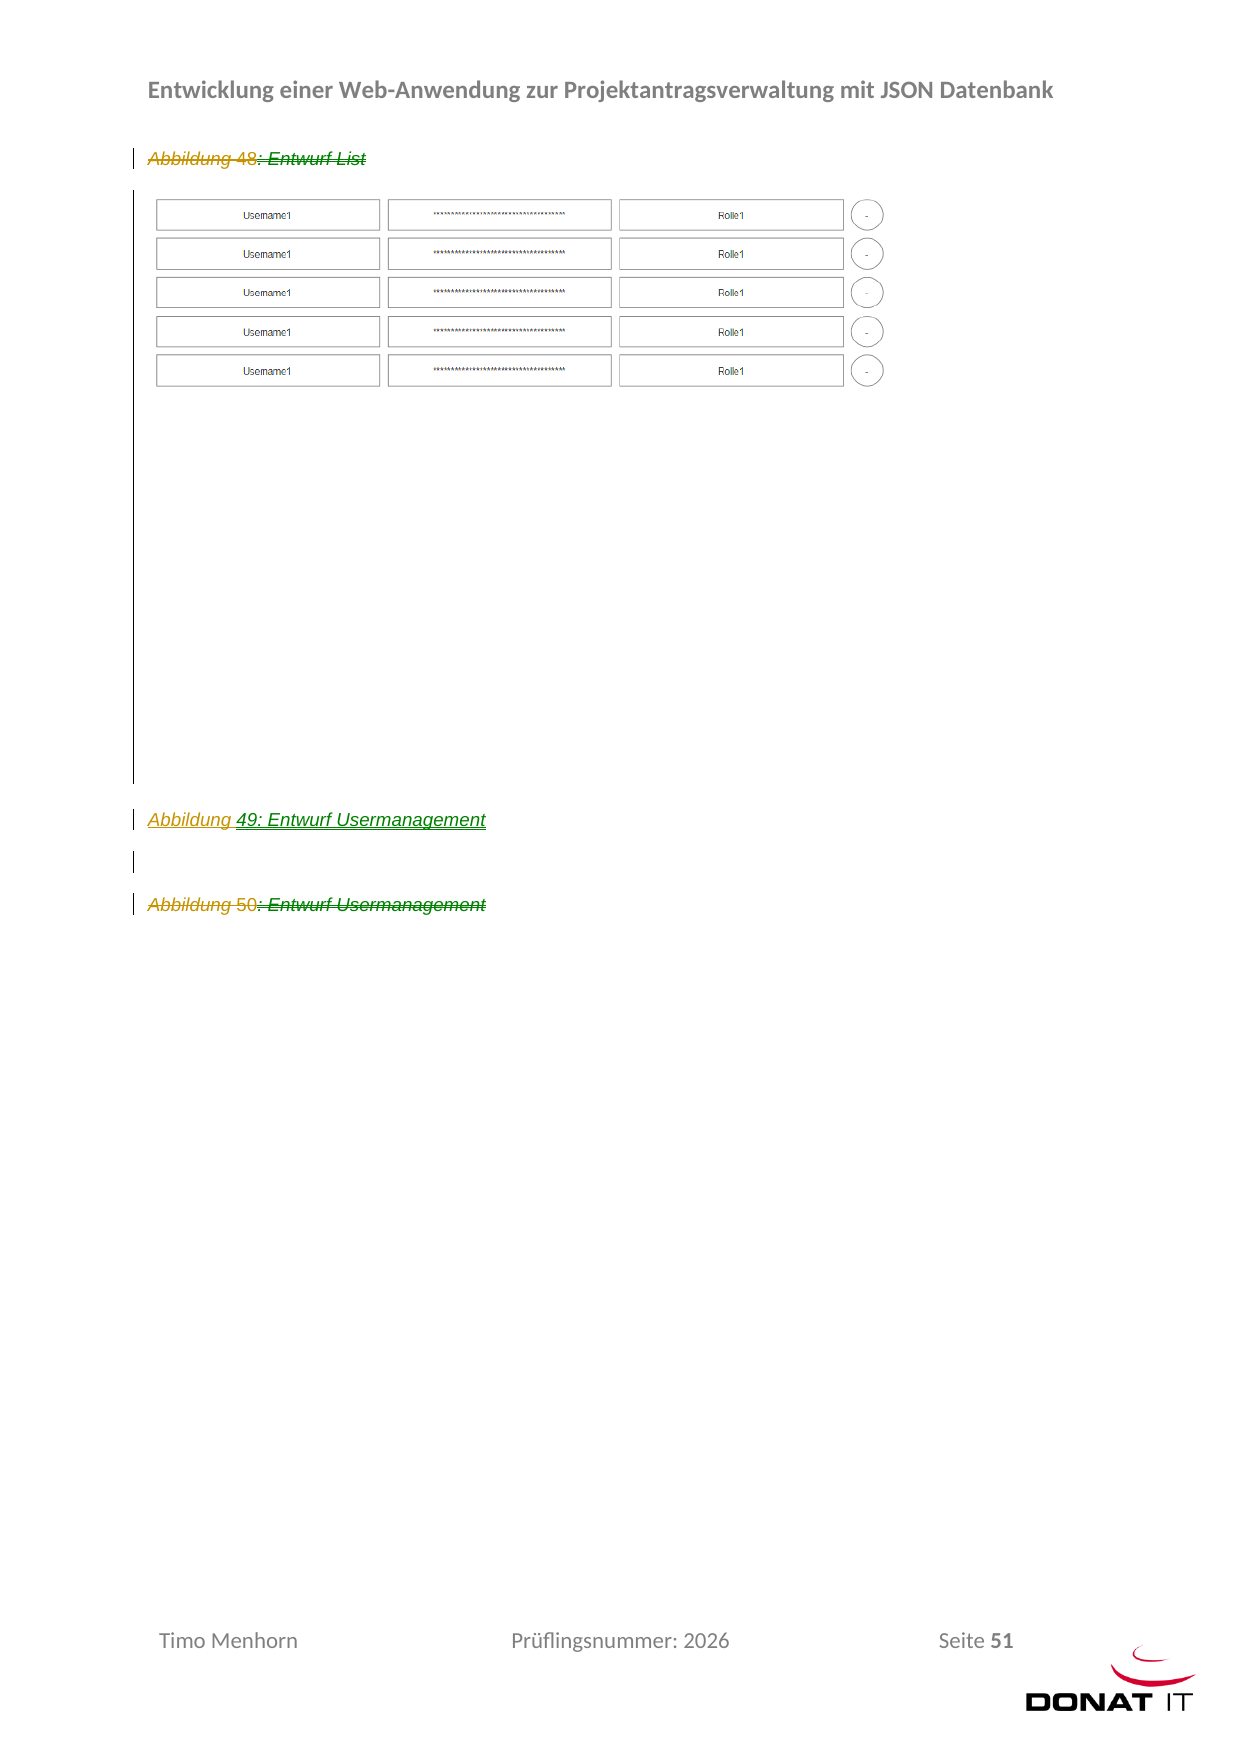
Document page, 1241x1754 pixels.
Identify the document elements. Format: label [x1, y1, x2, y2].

picture [147, 190, 1093, 784]
picture [1014, 1617, 1205, 1733]
